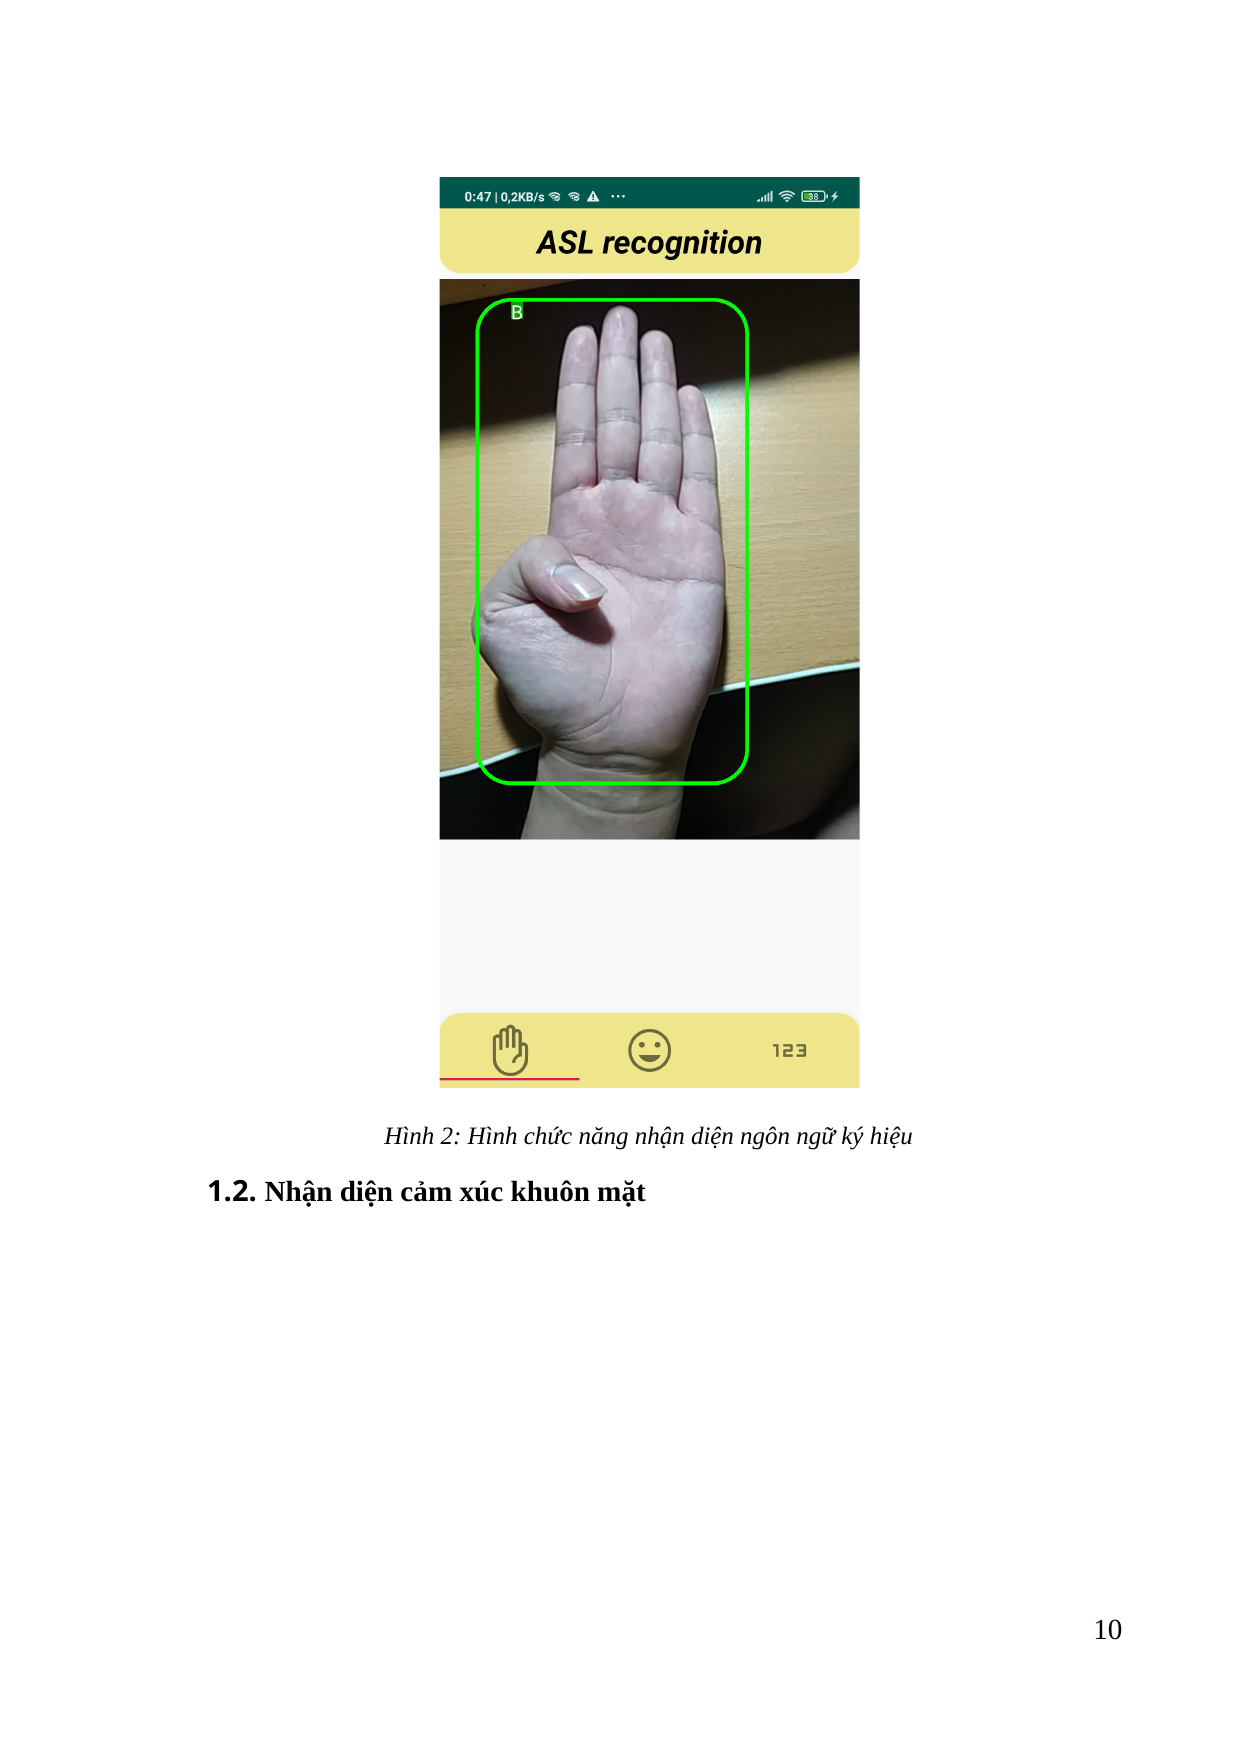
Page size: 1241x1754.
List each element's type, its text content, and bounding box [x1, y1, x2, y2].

list Nhận diện cảm xúc khuôn mặt [207, 1170, 1122, 1210]
picture [439, 177, 860, 1088]
